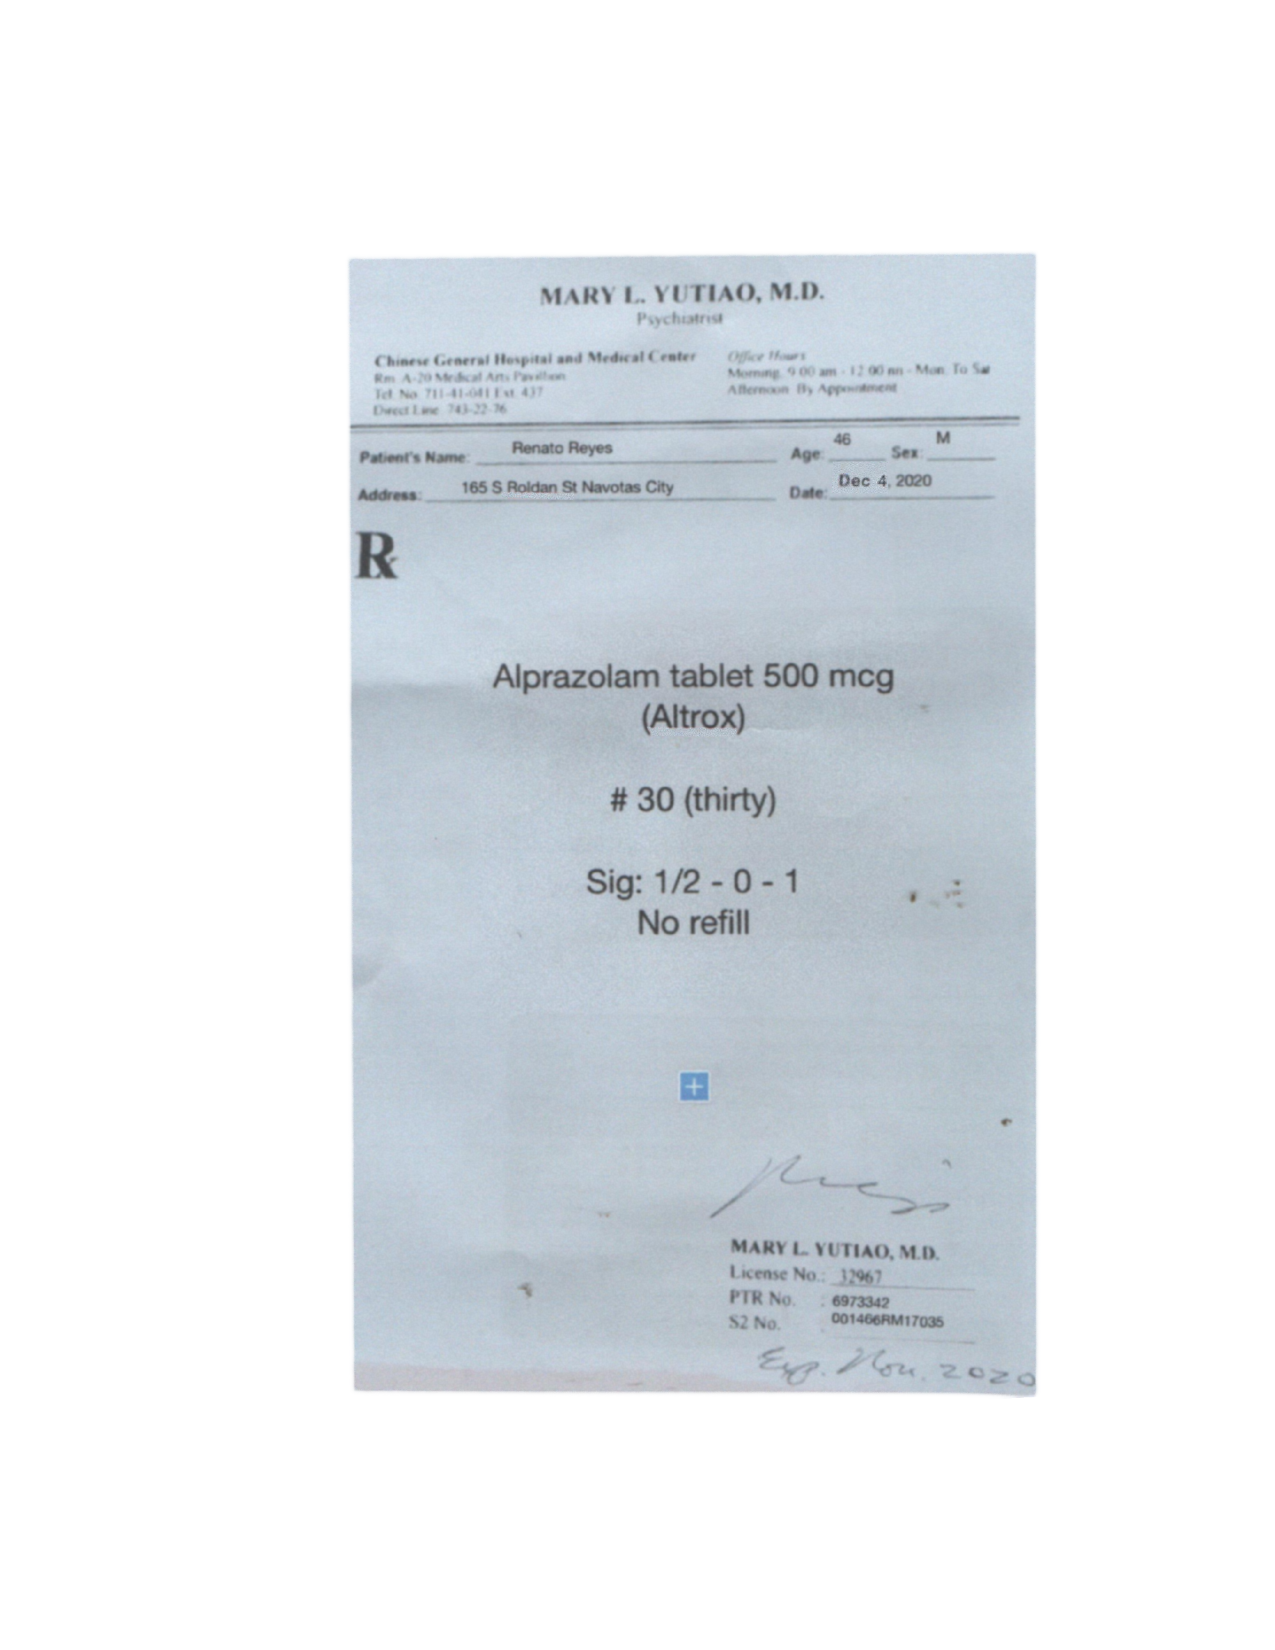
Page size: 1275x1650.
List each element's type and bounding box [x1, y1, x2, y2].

picture [178, 214, 1098, 1437]
